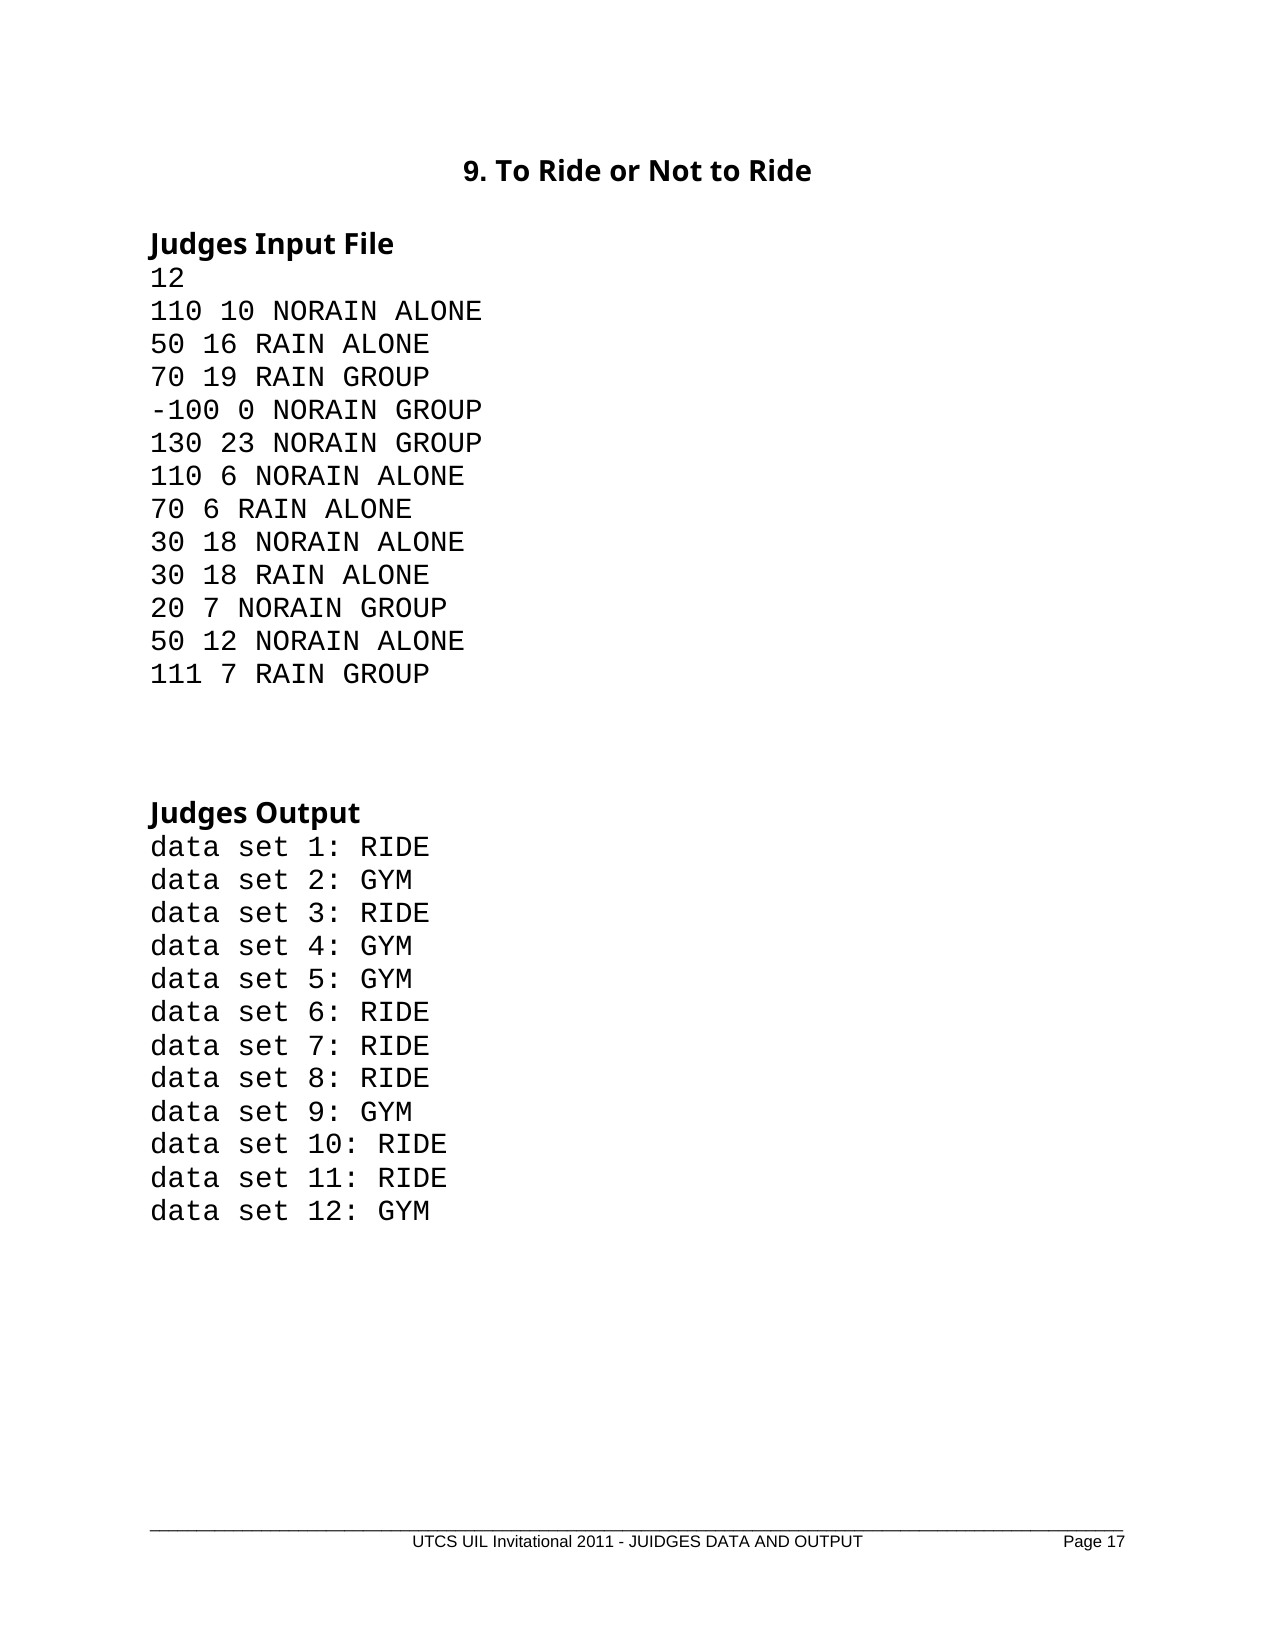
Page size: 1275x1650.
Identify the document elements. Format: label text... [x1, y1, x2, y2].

text 70 19 RAIN GROUP [150, 362, 1125, 395]
text data set 10: RIDE [150, 1130, 1125, 1163]
text 110 10 NORAIN ALONE [150, 296, 1125, 329]
text data set 11: RIDE [150, 1163, 1125, 1196]
text data set 9: GYM [150, 1097, 1125, 1130]
text data set 8: RIDE [150, 1064, 1125, 1097]
text 70 6 RAIN ALONE [150, 494, 1125, 527]
text data set 2: GYM [150, 866, 1125, 898]
text data set 3: RIDE [150, 898, 1125, 932]
text 50 16 RAIN ALONE [150, 329, 1125, 362]
text 111 7 RAIN GROUP [150, 659, 1125, 692]
text 30 18 NORAIN ALONE [150, 527, 1125, 560]
text 9. To Ride or Not to Ride [150, 150, 1125, 190]
text -100 0 NORAIN GROUP [150, 395, 1125, 428]
text Judges Input File [150, 223, 1125, 263]
text data set 4: GYM [150, 932, 1125, 964]
text data set 6: RIDE [150, 998, 1125, 1031]
text 12 [150, 263, 1125, 296]
text 110 6 NORAIN ALONE [150, 461, 1125, 494]
text Judges Output [150, 793, 1125, 832]
text data set 12: GYM [150, 1196, 1125, 1229]
text 50 12 NORAIN ALONE [150, 626, 1125, 659]
text 30 18 RAIN ALONE [150, 560, 1125, 593]
text data set 1: RIDE [150, 832, 1125, 866]
text 20 7 NORAIN GROUP [150, 593, 1125, 626]
text data set 5: GYM [150, 964, 1125, 998]
text data set 7: RIDE [150, 1031, 1125, 1064]
text 130 23 NORAIN GROUP [150, 428, 1125, 461]
